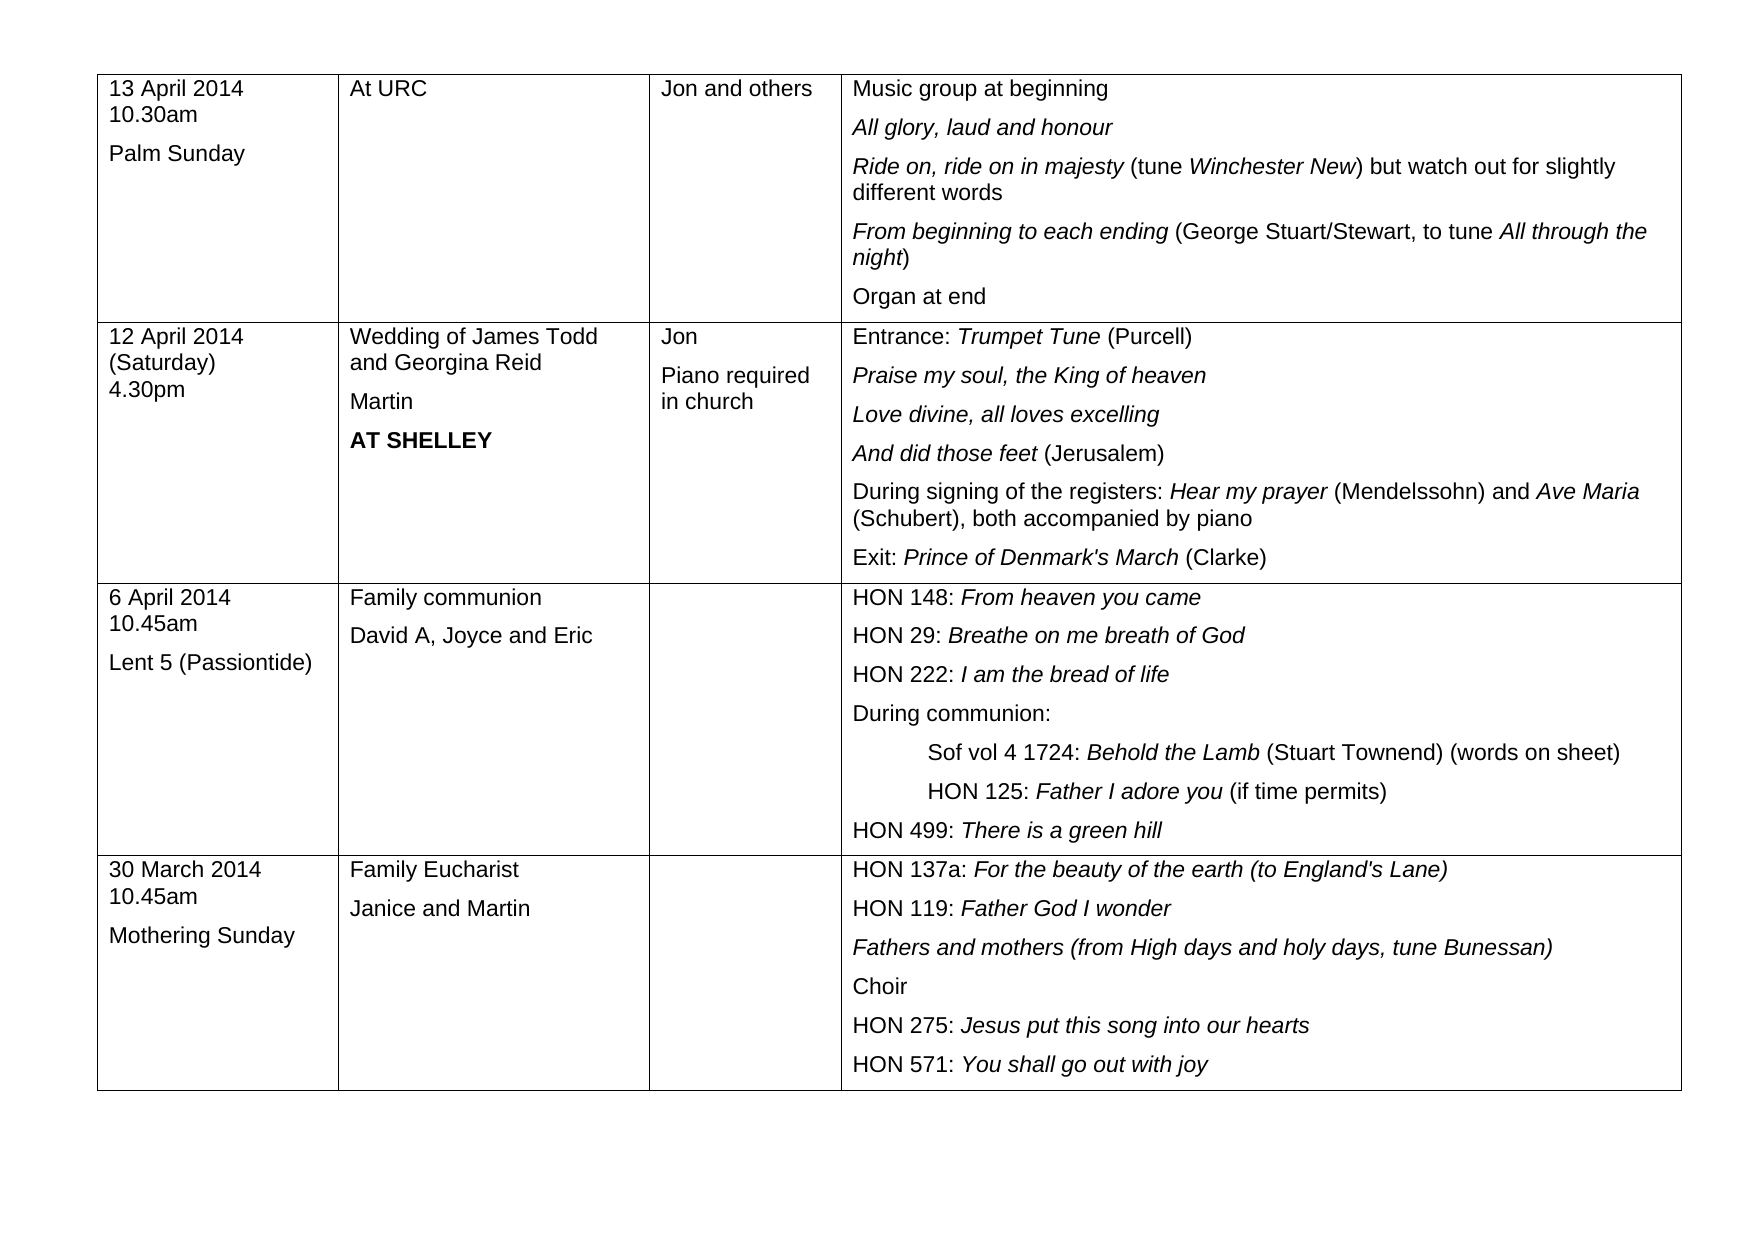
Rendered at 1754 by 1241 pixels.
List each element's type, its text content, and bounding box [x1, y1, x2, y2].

table_cell 13 April 2014 10.30am Palm Sunday [98, 75, 338, 322]
table_cell HON 148: From heaven you came HON 29: Breathe on me breath of God HON 222: I am the bread of life During communion: Sof vol 4 1724: Behold the Lamb (Stuart Townend) (words on sheet) HON 125: Father I adore you (if time permits) HON 499: There is a green hill [842, 584, 1681, 855]
table_cell At URC [339, 75, 649, 322]
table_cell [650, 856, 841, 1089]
table_cell 30 March 2014 10.45am Mothering Sunday [98, 856, 338, 1089]
table_cell Family communion David A, Joyce and Eric [339, 584, 649, 855]
table_cell 12 April 2014 (Saturday) 4.30pm [98, 323, 338, 582]
table_cell Wedding of James Todd and Georgina Reid Martin AT SHELLEY [339, 323, 649, 582]
table_cell Jon Piano required in church [650, 323, 841, 582]
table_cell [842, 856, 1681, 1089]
table_cell Jon and others [650, 75, 841, 322]
table_cell Music group at beginning All glory, laud and honour Ride on, ride on in majesty (tune Winchester New) but watch out for slightly different words From beginning to each ending (George Stuart/Stewart, to tune All through the night) Organ at end [842, 75, 1681, 322]
table_cell 6 April 2014 10.45am Lent 5 (Passiontide) [98, 584, 338, 855]
table_cell Entrance: Trumpet Tune (Purcell) Praise my soul, the King of heaven Love divine, all loves excelling And did those feet (Jerusalem) During signing of the registers: Hear my prayer (Mendelssohn) and Ave Maria (Schubert), both accompanied by piano Exit: Prince of Denmark's March (Clarke) [842, 323, 1681, 582]
table_cell Family Eucharist Janice and Martin [339, 856, 649, 1089]
table_cell [650, 584, 841, 855]
